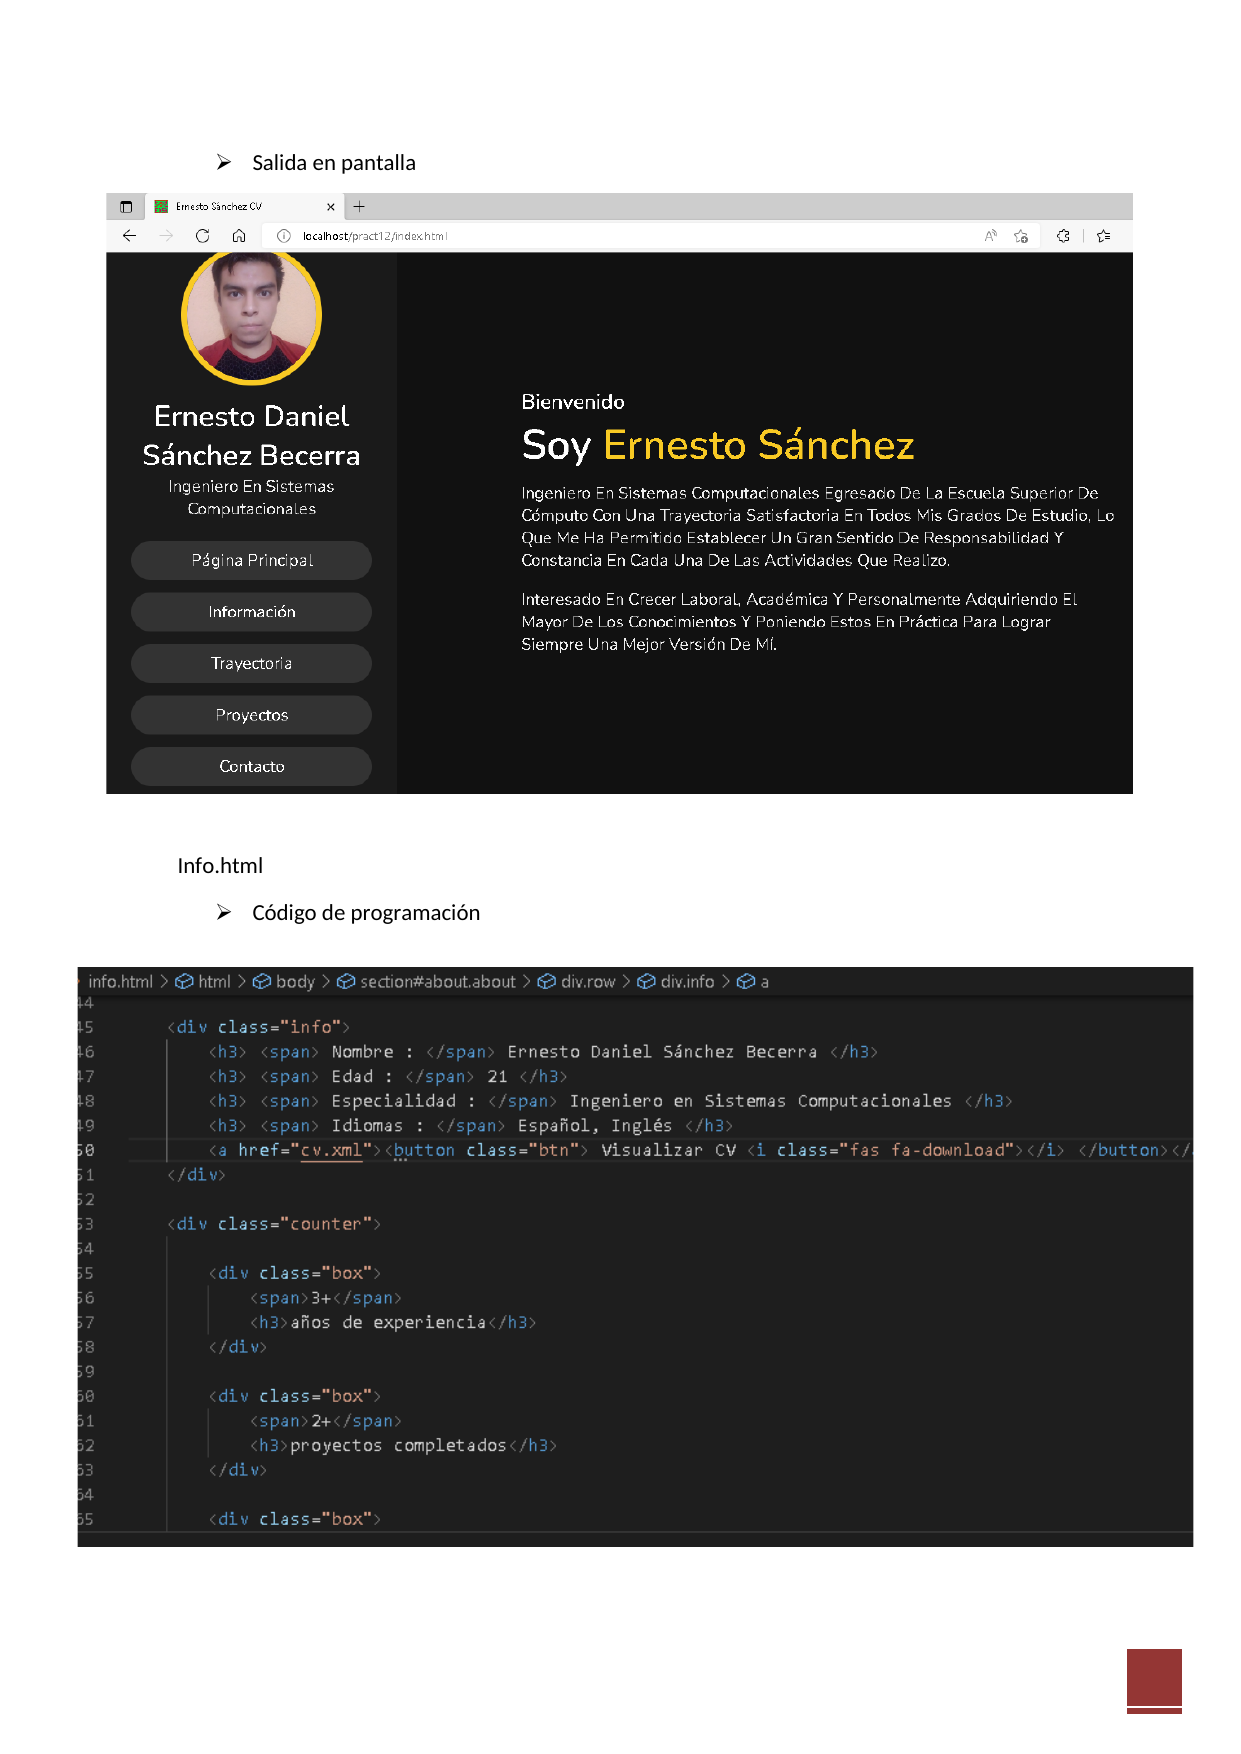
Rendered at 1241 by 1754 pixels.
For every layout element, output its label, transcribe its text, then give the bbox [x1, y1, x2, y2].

picture [106, 193, 1133, 794]
list Salida en pantalla [215, 148, 1063, 176]
list Código de programación [215, 898, 1063, 926]
picture [77, 967, 1194, 1547]
text Info.html [177, 851, 1063, 879]
